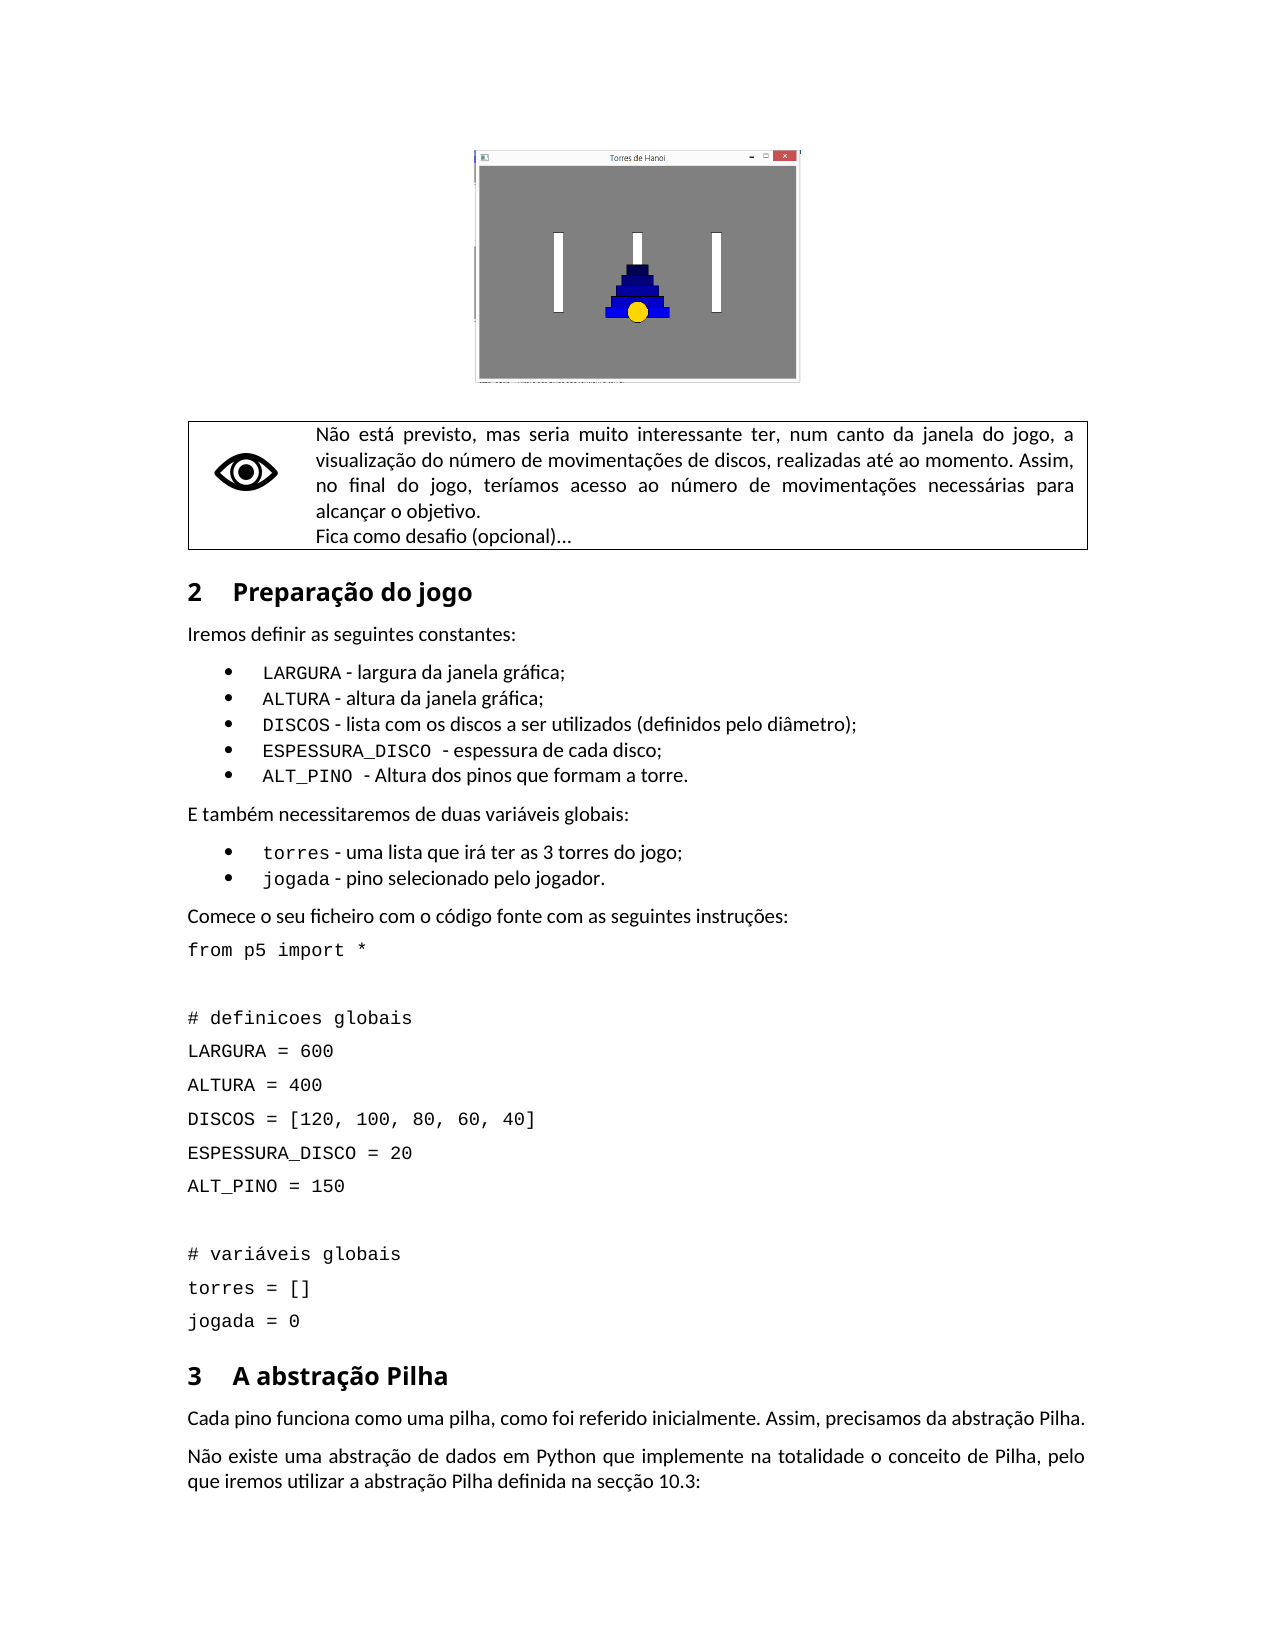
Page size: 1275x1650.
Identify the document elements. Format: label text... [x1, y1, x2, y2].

text Iremos definir as seguintes constantes: [187, 621, 1087, 647]
text DISCOS = [120, 100, 80, 60, 40] [187, 1110, 1087, 1131]
text Comece o seu ficheiro com o código fonte com as seguintes instruções: [187, 903, 1087, 928]
list ESPESSURA_DISCO - espessura de cada disco; [225, 737, 1087, 763]
text ALT_PINO = 150 [187, 1177, 1087, 1198]
list jogada - pino selecionado pelo jogador. [225, 865, 1087, 891]
text from p5 import * [187, 941, 1087, 962]
list DISCOS - lista com os discos a ser utilizados (definidos pelo diâmetro); [225, 711, 1087, 737]
picture [208, 434, 284, 510]
text # definicoes globais [187, 1008, 1087, 1030]
list torres - uma lista que irá ter as 3 torres do jogo; [225, 839, 1087, 865]
text # variáveis globais [187, 1245, 1087, 1266]
text E também necessitaremos de duas variáveis globais: [187, 801, 1087, 826]
subtitle Preparação do jogo [187, 575, 1087, 609]
list LARGURA - largura da janela gráfica; [225, 659, 1087, 685]
text LARGURA = 600 [187, 1042, 1087, 1063]
text Cada pino funciona como uma pilha, como foi referido inicialmente. Assim, precisamos da abstração Pilha. [187, 1405, 1087, 1430]
subtitle A abstração Pilha [187, 1358, 1087, 1392]
table_header [189, 422, 304, 549]
list ALTURA - altura da janela gráfica; [225, 685, 1087, 711]
text ALTURA = 400 [187, 1076, 1087, 1097]
text torres = [] [187, 1278, 1087, 1300]
list ALT_PINO - Altura dos pinos que formam a torre. [225, 763, 1087, 788]
text jogada = 0 [187, 1312, 1087, 1333]
picture [474, 150, 801, 383]
text ESPESSURA_DISCO = 20 [187, 1143, 1087, 1165]
table_header Não está previsto, mas seria muito interessante ter, num canto da janela do jogo, a visualização do número de movimentações de discos, realizadas até ao momento. Assim, no final do jogo, teríamos acesso ao número de movimentações necessárias para alcançar o objetivo. Fica como desafio (opcional)... [304, 422, 1087, 549]
text Não existe uma abstração de dados em Python que implemente na totalidade o conceito de Pilha, pelo que iremos utilizar a abstração Pilha definida na secção 10.3: [187, 1443, 1087, 1494]
